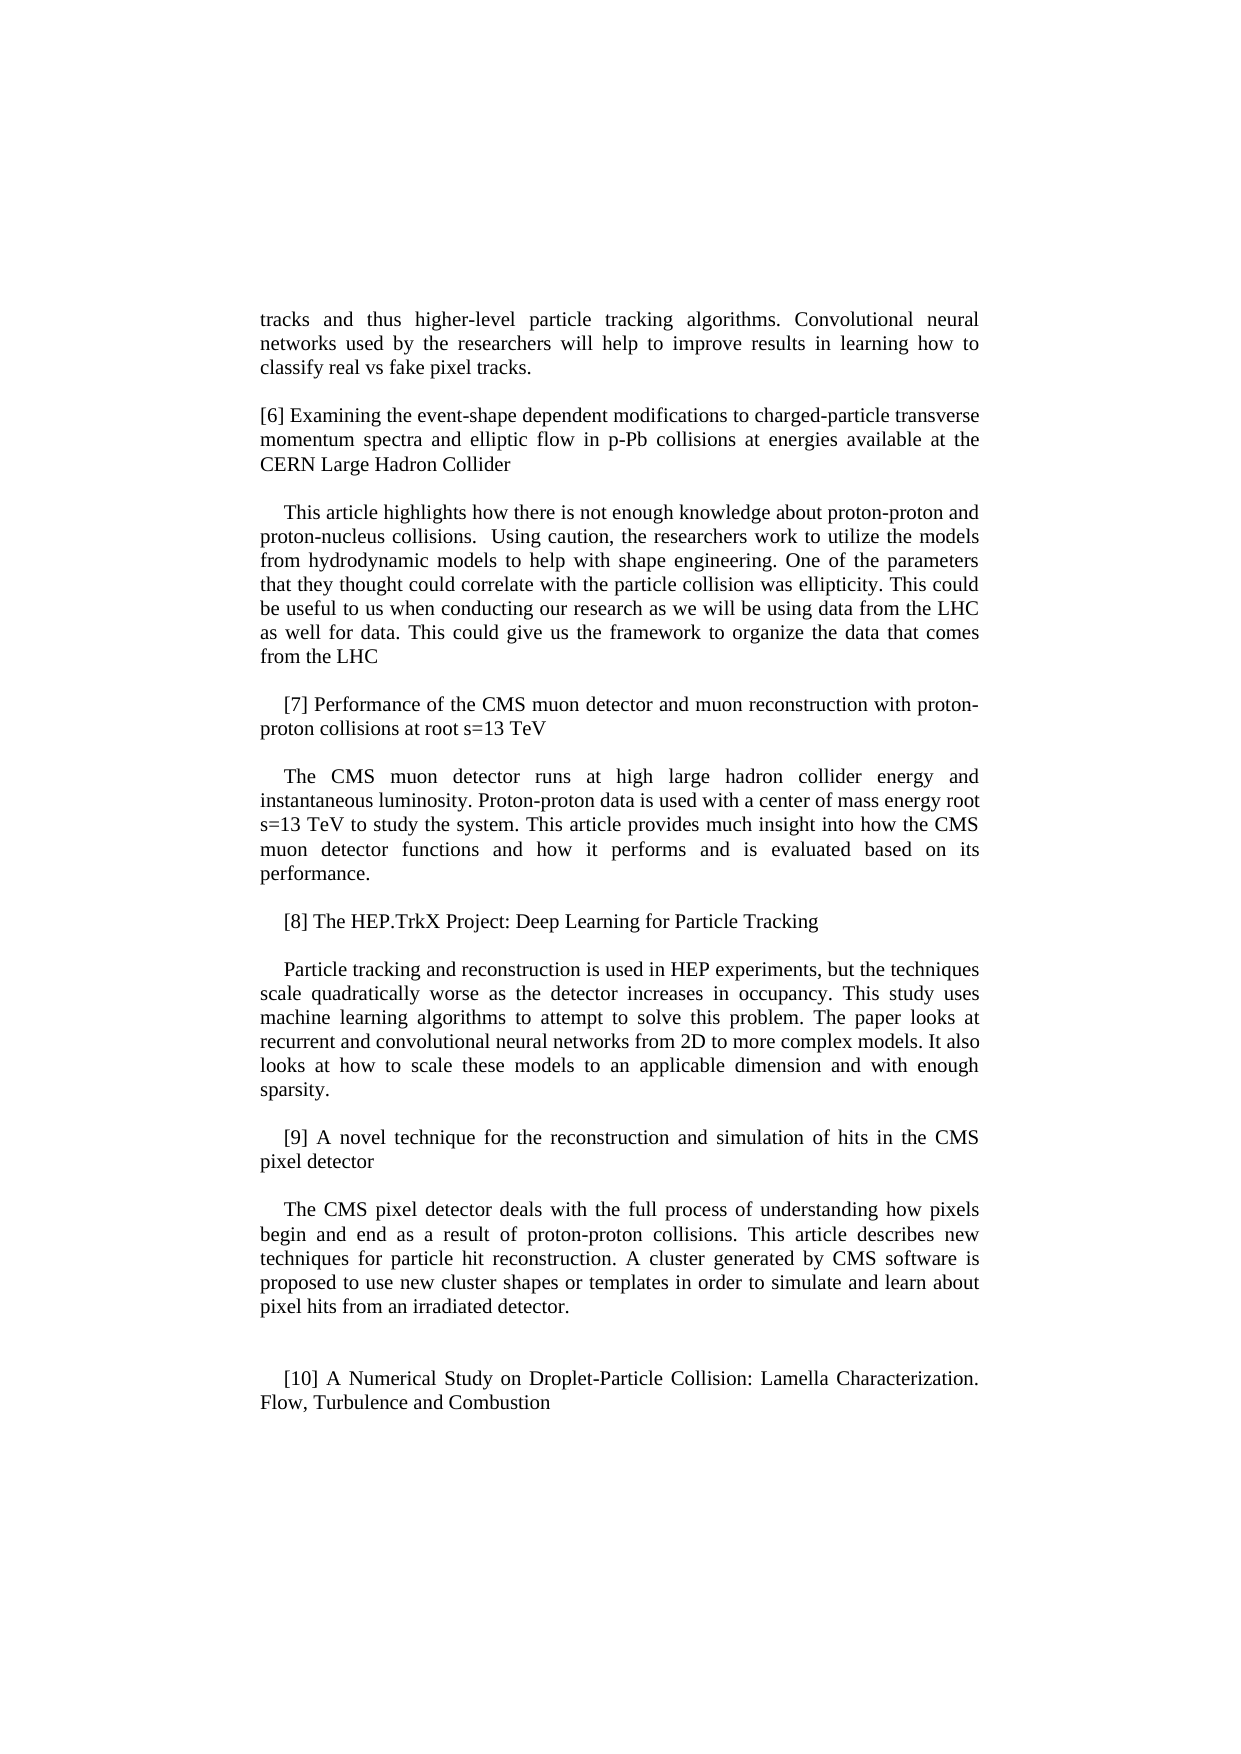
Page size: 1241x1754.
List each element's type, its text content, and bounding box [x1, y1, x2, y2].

text The CMS muon detector runs at high large hadron collider energy and instantaneous luminosity. Proton-proton data is used with a center of mass energy root s=13 TeV to study the system. This article provides much insight into how the CMS muon detector functions and how it performs and is evaluated based on its performance. [260, 764, 980, 884]
text [9] A novel technique for the reconstruction and simulation of hits in the CMS pixel detector [260, 1125, 980, 1173]
text [7] Performance of the CMS muon detector and muon reconstruction with proton-proton collisions at root s=13 TeV [260, 692, 980, 740]
text This article highlights how there is not enough knowledge about proton-proton and proton-nucleus collisions. Using caution, the researchers work to utilize the models from hydrodynamic models to help with shape engineering. One of the parameters that they thought could correlate with the particle collision was ellipticity. This could be useful to us when conducting our research as we will be using data from the LHC as well for data. This could give us the framework to organize the data that comes from the LHC [260, 499, 980, 668]
text [6] Examining the event-shape dependent modifications to charged-particle transverse momentum spectra and elliptic flow in p-Pb collisions at energies available at the CERN Large Hadron Collider [260, 403, 980, 476]
text The CMS pixel detector deals with the full process of understanding how pixels begin and end as a result of proton-proton collisions. This article describes new techniques for particle hit reconstruction. A cluster generated by CMS software is proposed to use new cluster shapes or templates in order to simulate and learn about pixel hits from an irradiated detector. [260, 1197, 980, 1318]
text Particle tracking and reconstruction is used in HEP experiments, but the techniques scale quadratically worse as the detector increases in occupancy. This study uses machine learning algorithms to attempt to solve this problem. The paper looks at recurrent and convolutional neural networks from 2D to more complex models. It also looks at how to scale these models to an applicable dimension and with enough sparsity. [260, 957, 980, 1101]
text [8] The HEP.TrkX Project: Deep Learning for Particle Tracking [260, 909, 980, 933]
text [260, 307, 980, 379]
text [10] A Numerical Study on Droplet-Particle Collision: Lamella Characterization. Flow, Turbulence and Combustion [260, 1366, 980, 1414]
